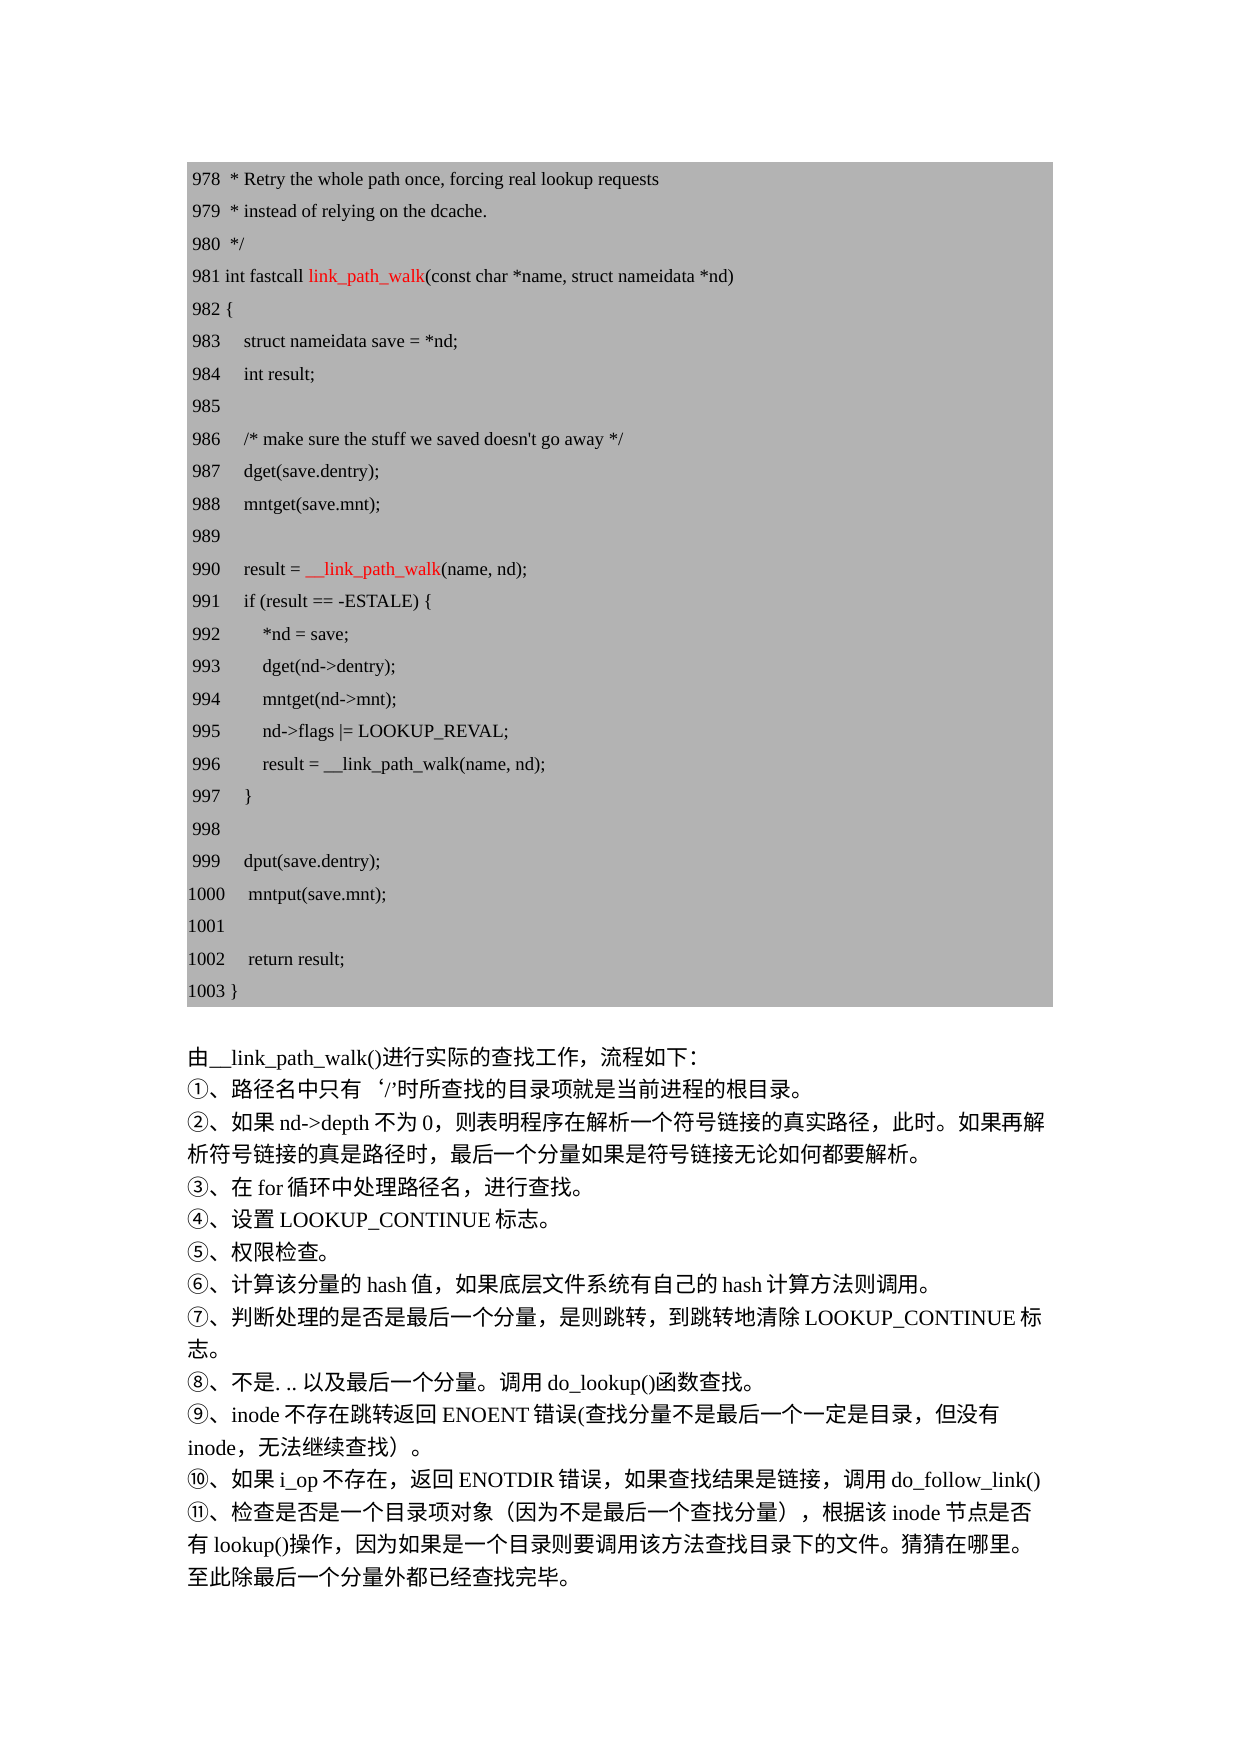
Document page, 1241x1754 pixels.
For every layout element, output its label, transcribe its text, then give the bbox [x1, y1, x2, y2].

list 1003 } [187, 974, 1053, 1007]
list 980 */ [187, 227, 1053, 259]
list 983 struct nameidata save = *nd; [187, 324, 1053, 357]
list 如果nd->depth不为0，则表明程序在解析一个符号链接的真实路径，此时。如果再解析符号链接的真是路径时，最后一个分量如果是符号链接无论如何都要解析。 [187, 1104, 1053, 1169]
list 991 if (result == -ESTALE) { [187, 584, 1053, 617]
list 988 mntget(save.mnt); [187, 487, 1053, 519]
list 990 result = __link_path_walk(name, nd); [187, 552, 1053, 584]
list 999 dput(save.dentry); [187, 844, 1053, 877]
list 如果i_op不存在，返回ENOTDIR错误，如果查找结果是链接，调用do_follow_link() [187, 1462, 1053, 1494]
list 995 nd->flags |= LOOKUP_REVAL; [187, 714, 1053, 747]
list 978 * Retry the whole path once, forcing real lookup requests [187, 162, 1053, 194]
list 996 result = __link_path_walk(name, nd); [187, 747, 1053, 779]
list 998 [187, 812, 1053, 844]
list 检查是否是一个目录项对象（因为不是最后一个查找分量），根据该inode节点是否有lookup()操作，因为如果是一个目录则要调用该方法查找目录下的文件。猜猜在哪里。至此除最后一个分量外都已经查找完毕。 [187, 1494, 1053, 1592]
list 1000 mntput(save.mnt); [187, 877, 1053, 909]
list 在for循环中处理路径名，进行查找。 [187, 1169, 1053, 1202]
list 997 } [187, 779, 1053, 812]
list 985 [187, 389, 1053, 422]
list 979 * instead of relying on the dcache. [187, 194, 1053, 227]
list 1001 [187, 909, 1053, 942]
list 986 /* make sure the stuff we saved doesn't go away */ [187, 422, 1053, 454]
list 993 dget(nd->dentry); [187, 649, 1053, 682]
list 989 [187, 519, 1053, 552]
list 计算该分量的hash值，如果底层文件系统有自己的hash计算方法则调用。 [187, 1267, 1053, 1299]
list 1002 return result; [187, 942, 1053, 974]
list 987 dget(save.dentry); [187, 454, 1053, 487]
list 992 *nd = save; [187, 617, 1053, 649]
list 984 int result; [187, 357, 1053, 389]
list 982 { [187, 292, 1053, 324]
list 994 mntget(nd->mnt); [187, 682, 1053, 714]
list 权限检查。 [187, 1234, 1053, 1267]
list inode不存在跳转返回ENOENT错误(查找分量不是最后一个一定是目录，但没有inode，无法继续查找）。 [187, 1397, 1053, 1462]
list 路径名中只有‘/’时所查找的目录项就是当前进程的根目录。 [187, 1072, 1053, 1104]
list 不是. .. 以及最后一个分量。调用do_lookup()函数查找。 [187, 1364, 1053, 1397]
list 设置LOOKUP_CONTINUE标志。 [187, 1202, 1053, 1234]
list 由__link_path_walk()进行实际的查找工作，流程如下： [187, 1039, 1053, 1072]
list 981 int fastcall link_path_walk(const char *name, struct nameidata *nd) [187, 259, 1053, 292]
list 判断处理的是否是最后一个分量，是则跳转，到跳转地清除LOOKUP_CONTINUE标志。 [187, 1299, 1053, 1364]
